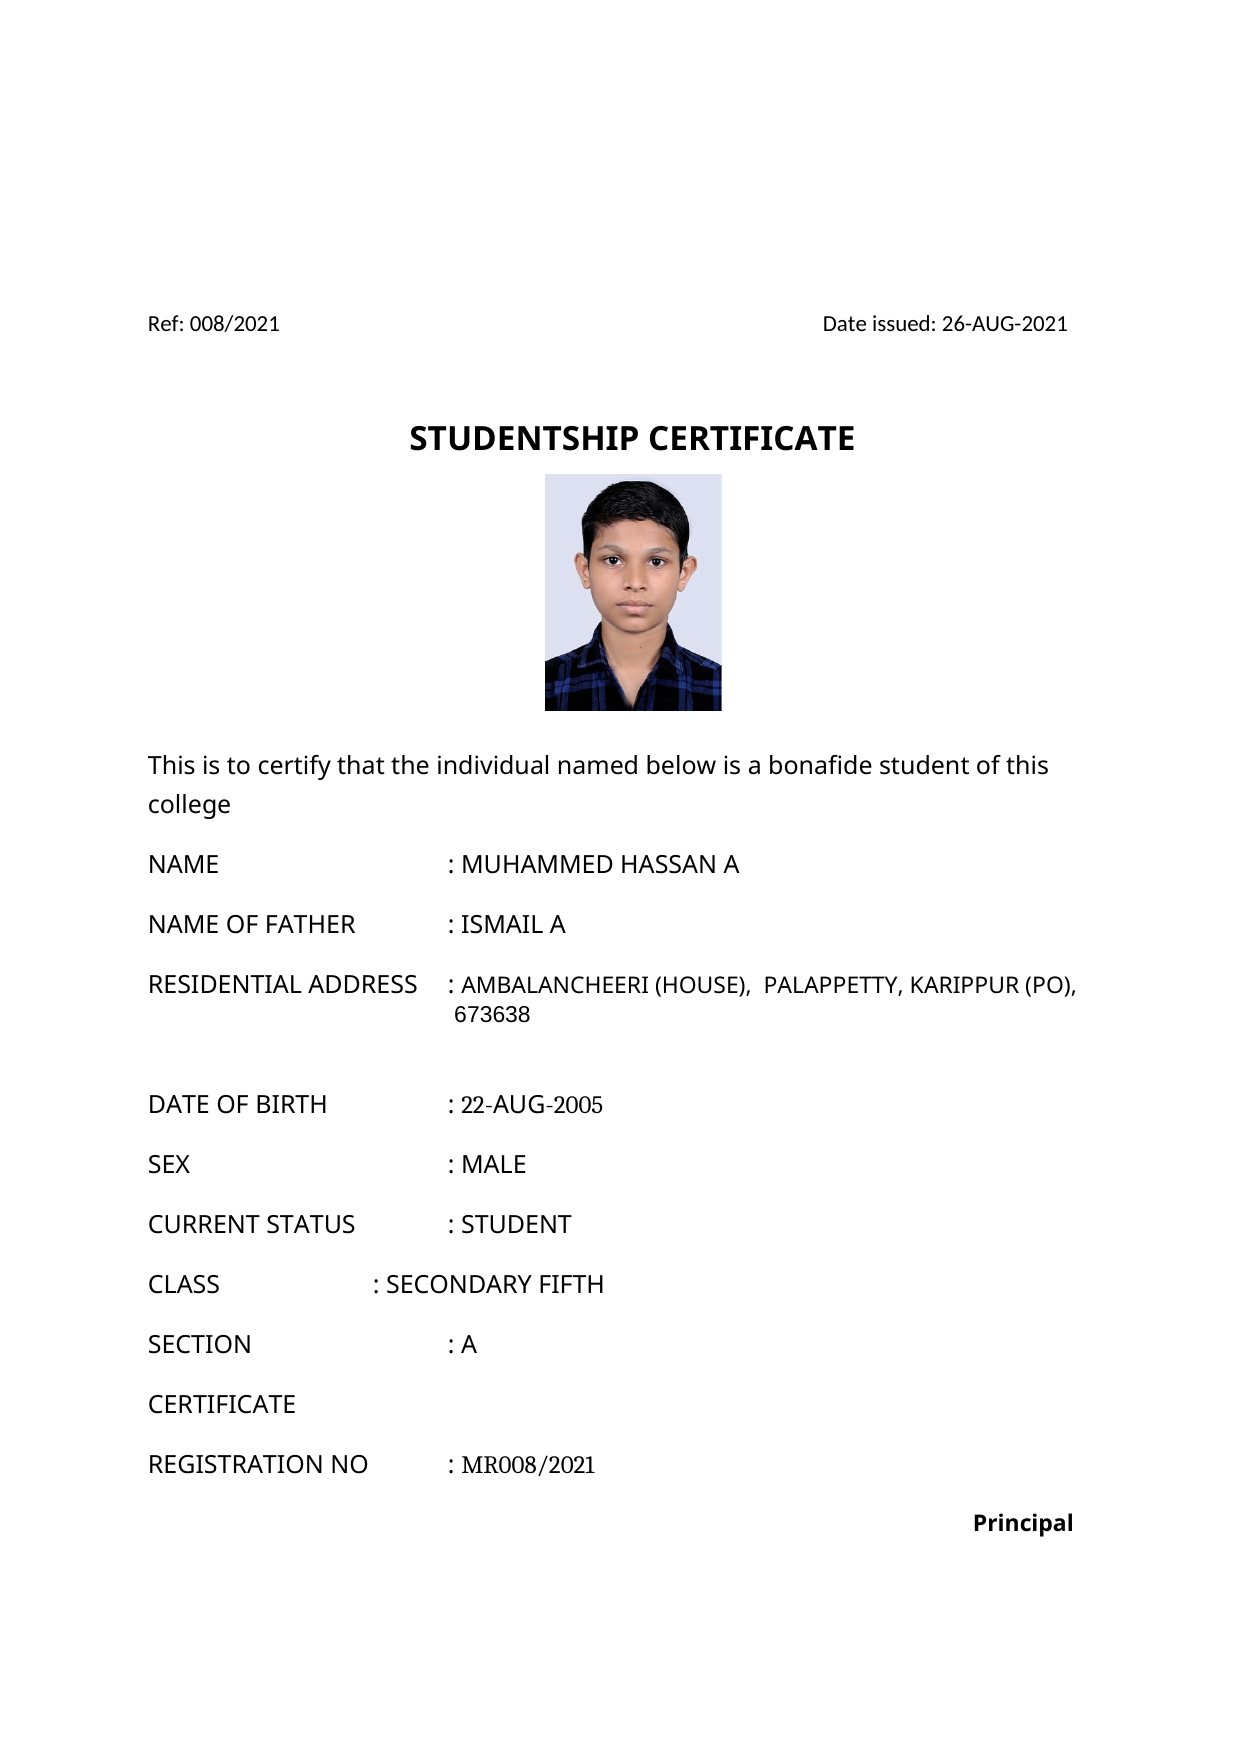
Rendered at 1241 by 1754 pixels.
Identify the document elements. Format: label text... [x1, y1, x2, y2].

text STUDENTSHIP CERTIFICATE [148, 415, 1117, 461]
text RESIDENTIAL ADDRESS : AMBALANCHEERI (HOUSE), PALAPPETTY, KARIPPUR (PO), 673638 [148, 967, 1117, 1027]
text SECTION : A [148, 1327, 1117, 1361]
text CERTIFICATE [148, 1387, 1117, 1421]
text Ref: 008/2021 Date issued: 26-AUG-2021 [148, 309, 1117, 337]
picture [545, 474, 722, 709]
text This is to certify that the individual named below is a bonafide student of this college [148, 748, 1117, 821]
text CLASS : SECONDARY FIFTH [148, 1267, 1117, 1301]
text NAME OF FATHER : ISMAIL A [148, 907, 1117, 941]
text REGISTRATION NO : MR008/2021 [148, 1447, 1117, 1481]
text SEX : MALE [148, 1147, 1117, 1181]
text NAME : MUHAMMED HASSAN A [148, 847, 1117, 881]
text Principal [148, 1507, 1117, 1538]
text DATE OF BIRTH : 22-AUG-2005 [148, 1087, 1117, 1121]
text CURRENT STATUS : STUDENT [148, 1207, 1117, 1241]
